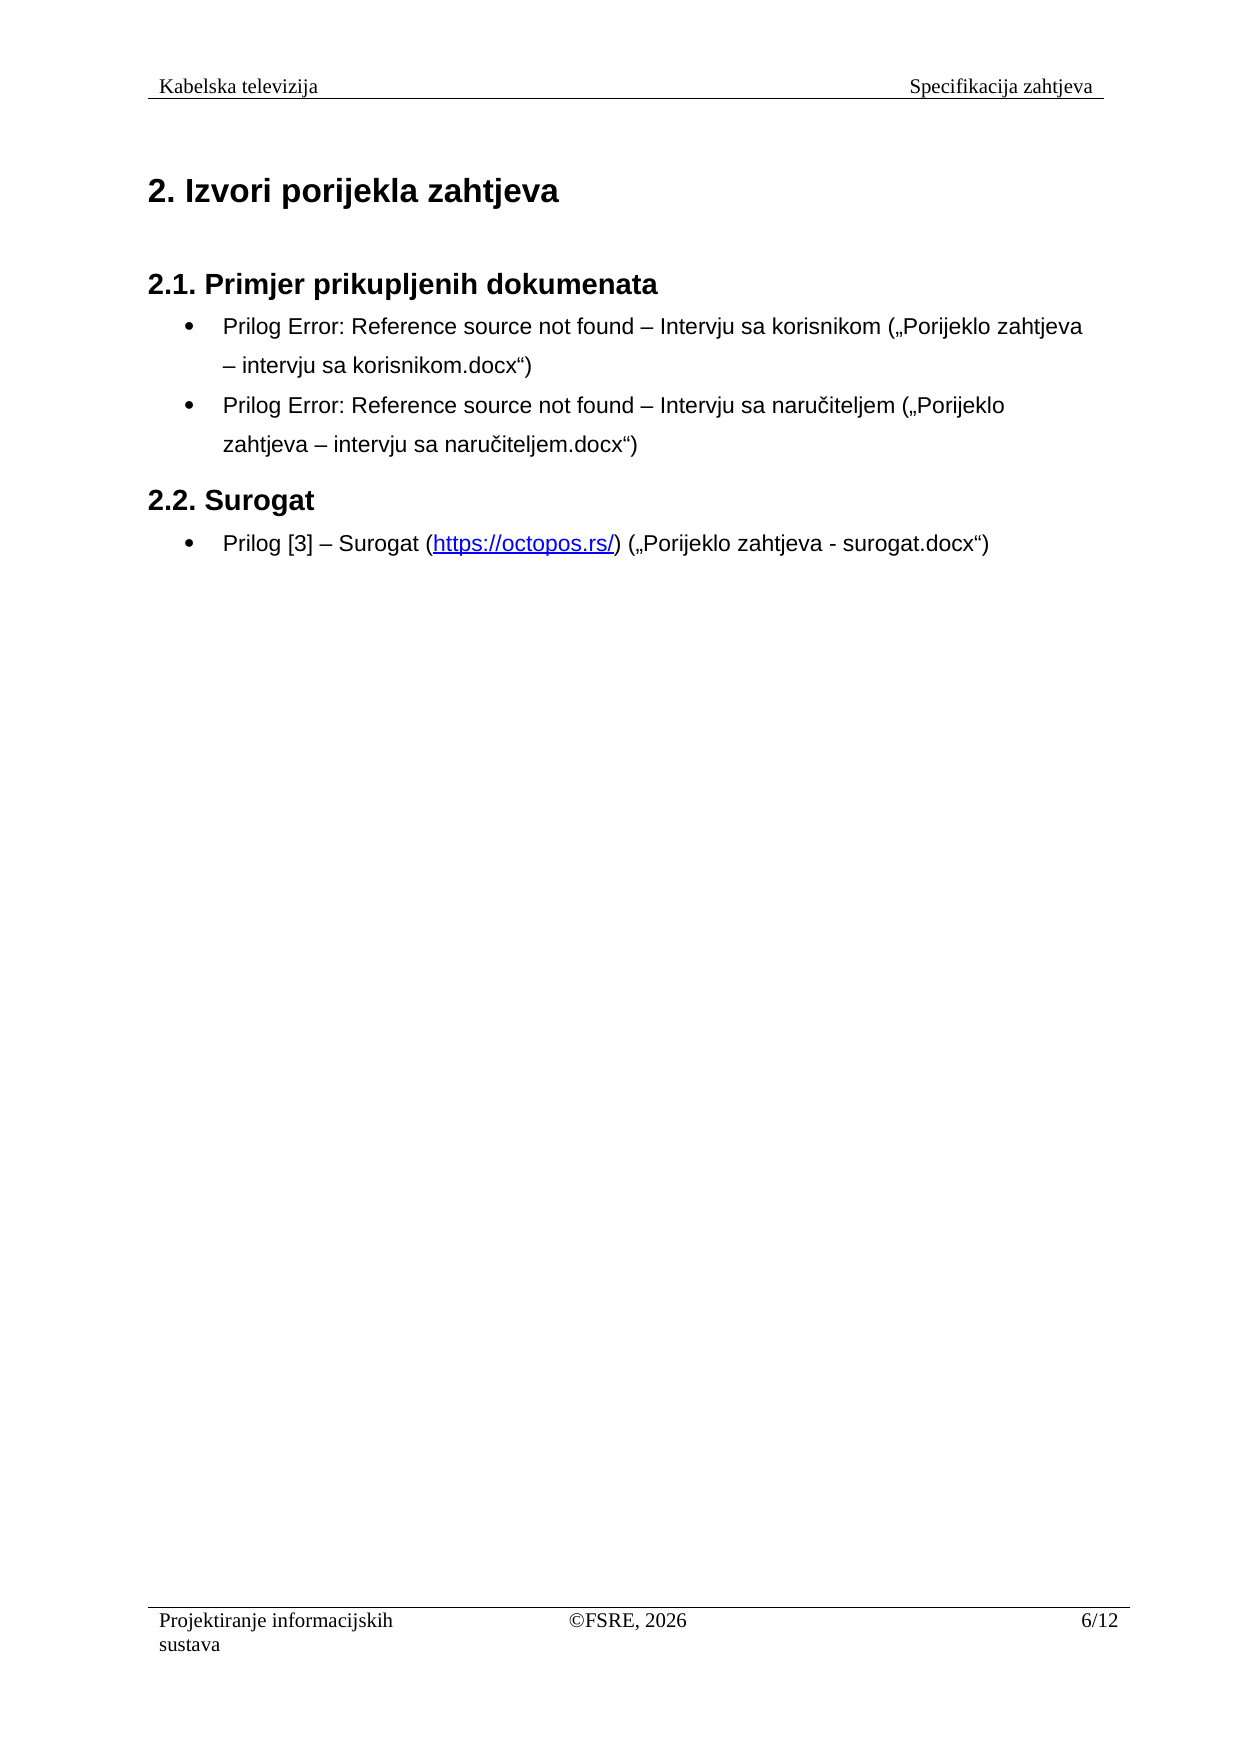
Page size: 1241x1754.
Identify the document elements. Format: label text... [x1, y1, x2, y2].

subtitle Primjer prikupljenih dokumenata [148, 267, 1093, 301]
subtitle Izvori porijekla zahtjeva [148, 171, 1093, 209]
subtitle Surogat [148, 483, 1093, 517]
list Prilog [3] – Surogat (https://octopos.rs/) („Porijeklo zahtjeva - surogat.docx“) [185, 529, 1093, 556]
